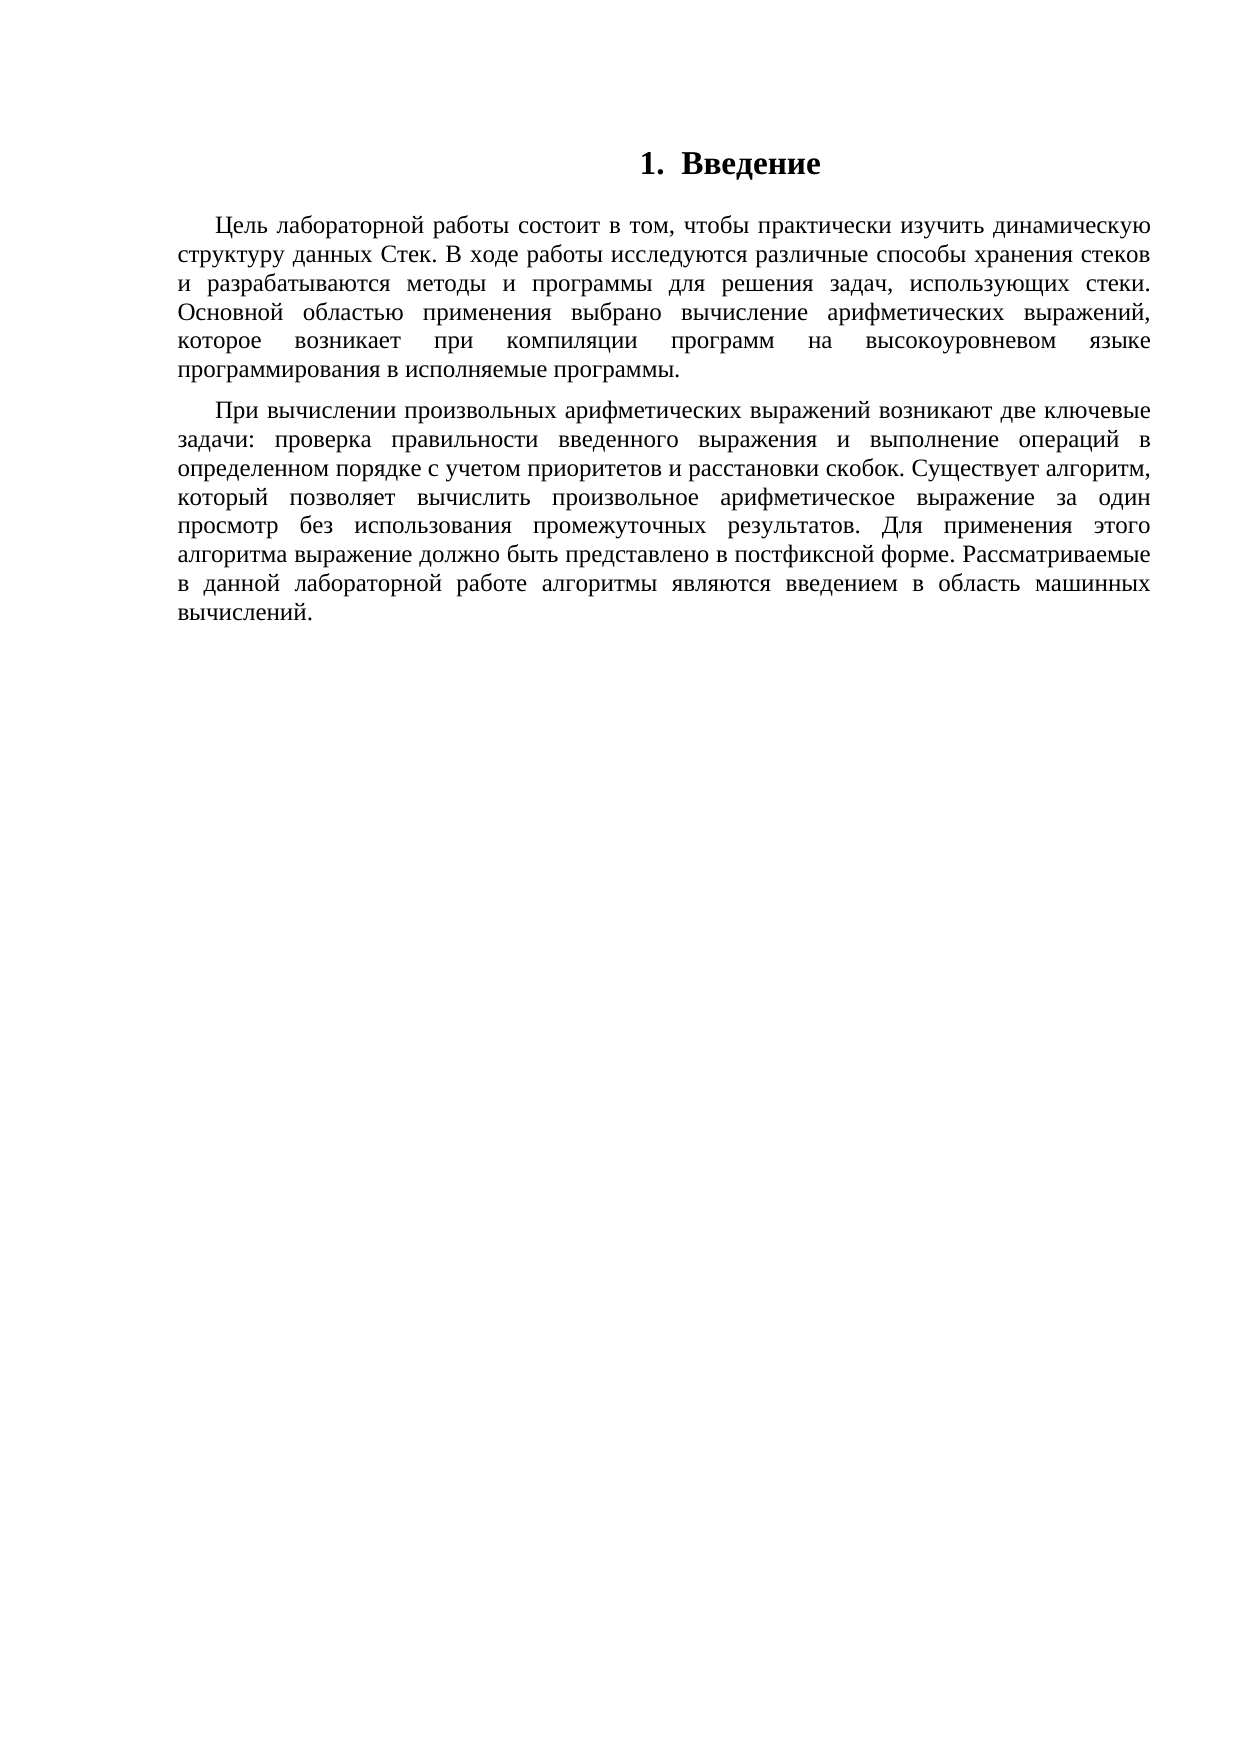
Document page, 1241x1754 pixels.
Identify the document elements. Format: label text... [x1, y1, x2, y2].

text При вычислении произвольных арифметических выражений возникают две ключевые задачи: проверка правильности введенного выражения и выполнение операций в определенном порядке с учетом приоритетов и расстановки скобок. Существует алгоритм, который позволяет вычислить произвольное арифметическое выражение за один просмотр без использования промежуточных результатов. Для применения этого алгоритма выражение должно быть представлено в постфиксной форме. Рассматриваемые в данной лабораторной работе алгоритмы являются введением в область машинных вычислений. [177, 396, 1152, 626]
text Цель лабораторной работы состоит в том, чтобы практически изучить динамическую структуру данных Стек. В ходе работы исследуются различные способы хранения стеков и разрабатываются методы и программы для решения задач, использующих стеки. Основной областью применения выбрано вычисление арифметических выражений, которое возникает при компиляции программ на высокоуровневом языке программирования в исполняемые программы. [177, 211, 1152, 383]
title Введение [252, 143, 1152, 181]
